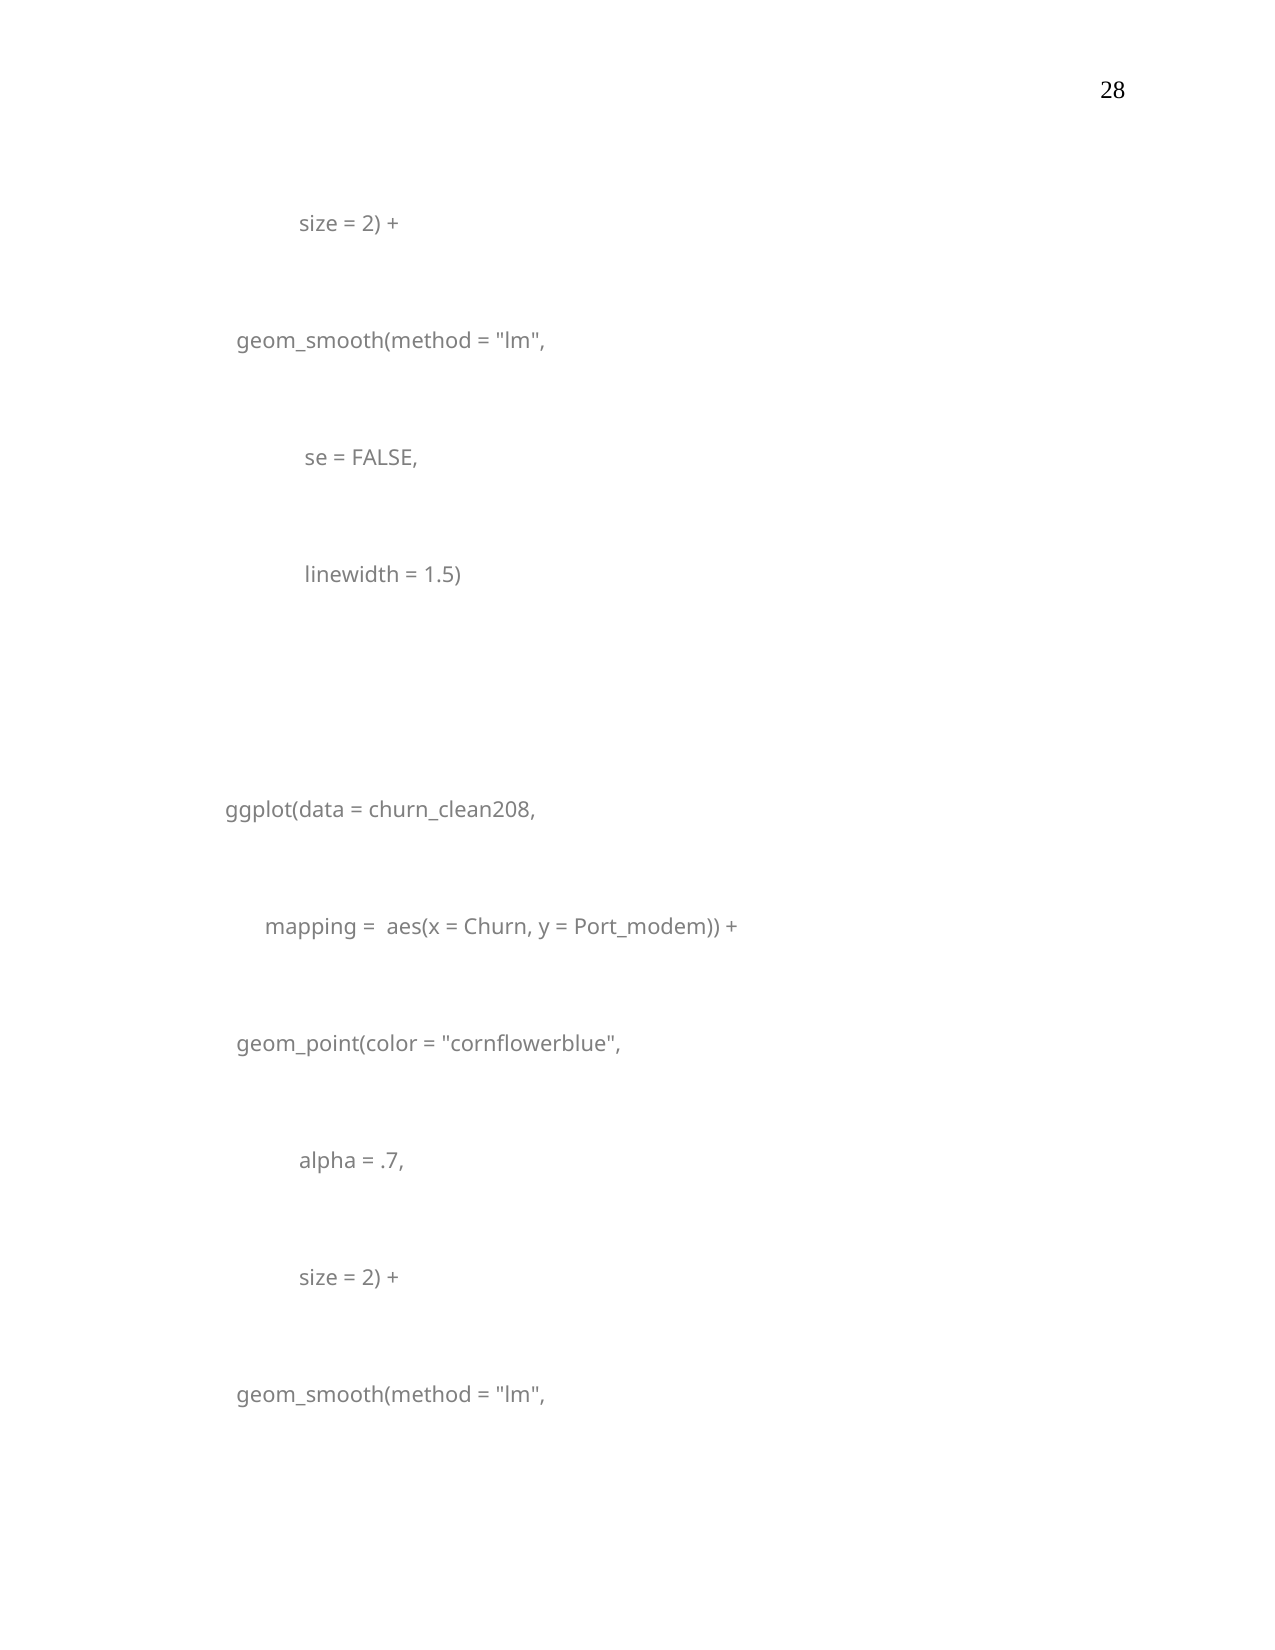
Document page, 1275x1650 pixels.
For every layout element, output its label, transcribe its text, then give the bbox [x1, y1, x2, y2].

text size = 2) + [225, 1262, 1125, 1292]
text geom_point(color = "cornflowerblue", [225, 1028, 1125, 1058]
text alpha = .7, [225, 1145, 1125, 1175]
text size = 2) + [225, 208, 1125, 238]
text geom_smooth(method = "lm", [225, 325, 1125, 354]
text ggplot(data = churn_clean208, [225, 794, 1125, 824]
text mapping = aes(x = Churn, y = Port_modem)) + [225, 911, 1125, 941]
text linewidth = 1.5) [225, 558, 1125, 588]
text se = FALSE, [225, 442, 1125, 471]
text geom_smooth(method = "lm", [225, 1379, 1125, 1408]
